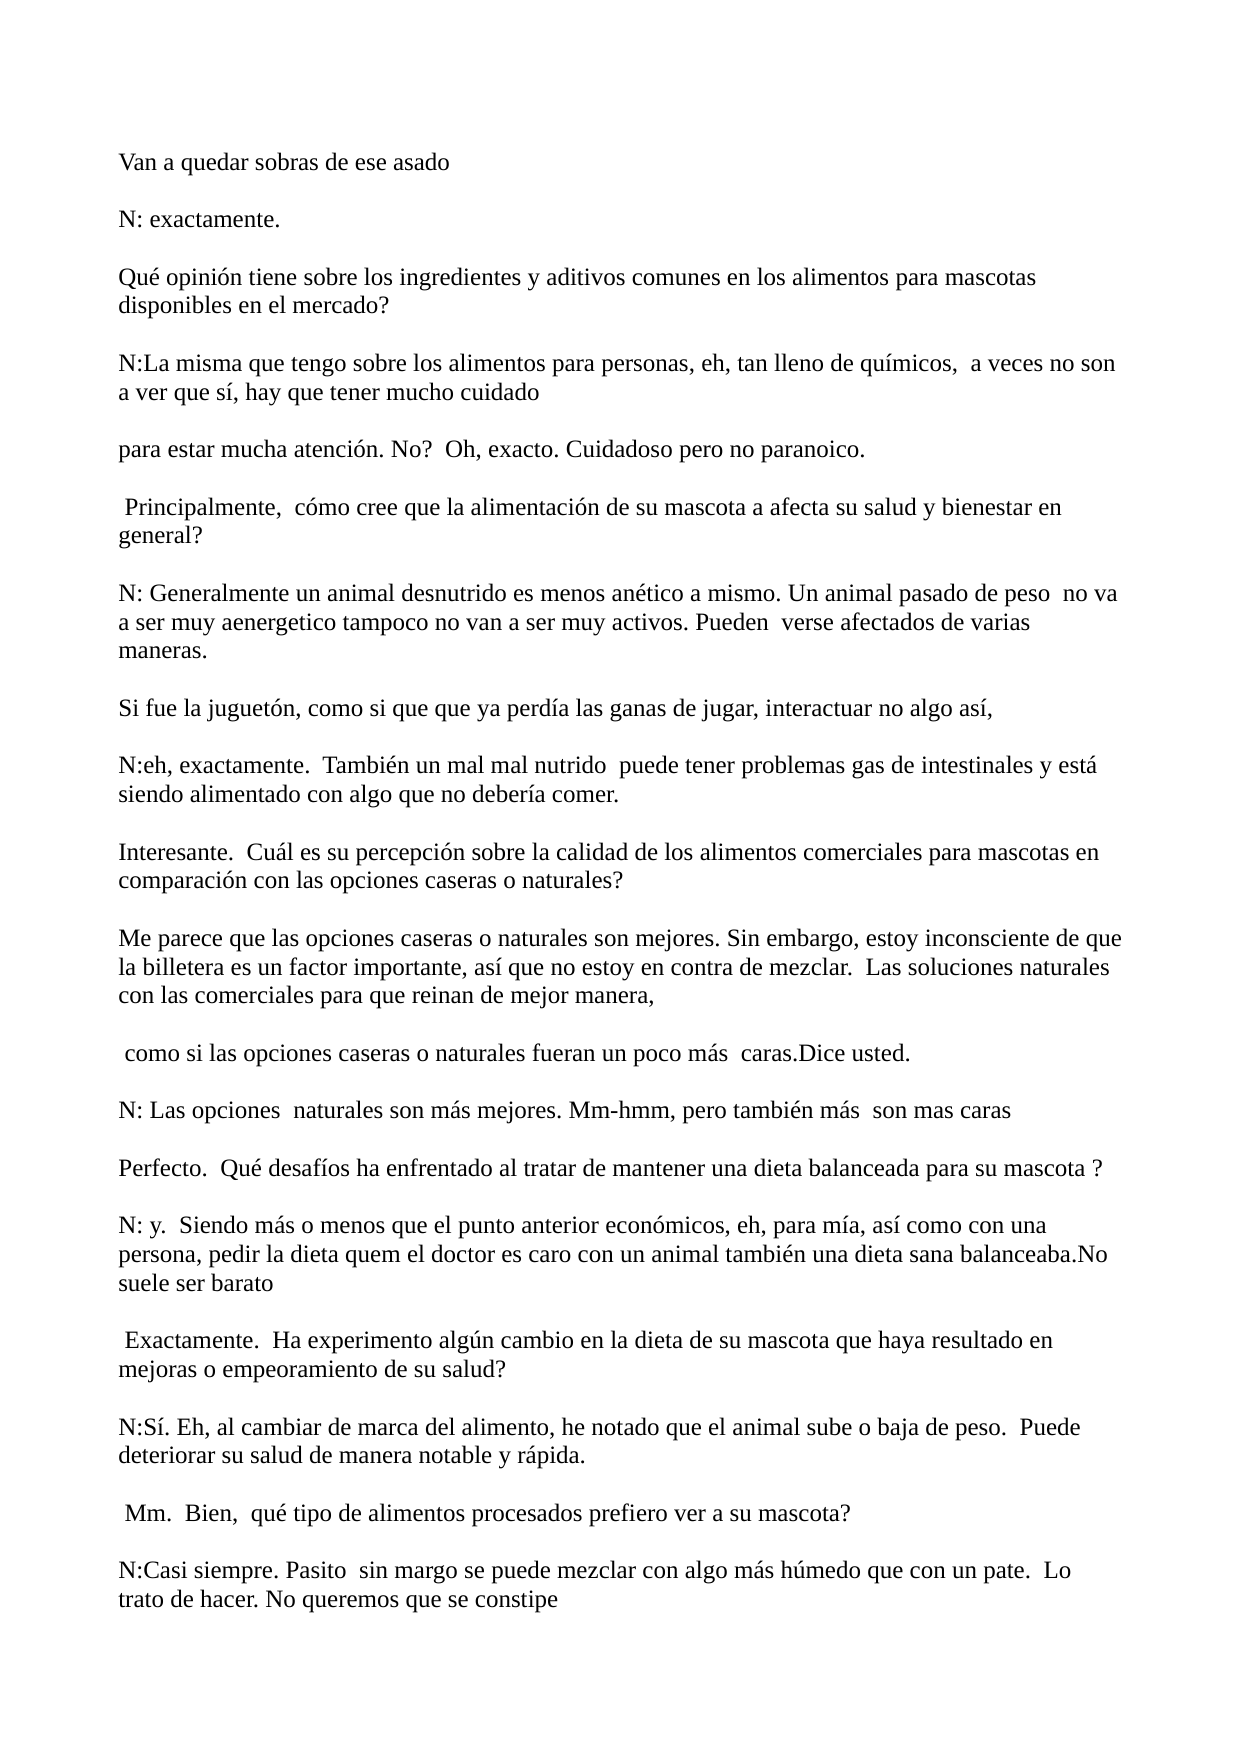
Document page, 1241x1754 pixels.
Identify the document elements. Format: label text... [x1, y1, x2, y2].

text Me parece que las opciones caseras o naturales son mejores. Sin embargo, estoy inconsciente de que la billetera es un factor importante, así que no estoy en contra de mezclar. Las soluciones naturales con las comerciales para que reinan de mejor manera, como si las opciones caseras o naturales fueran un poco más caras.Dice usted. N: Las opciones naturales son más mejores. Mm-hmm, pero también más son mas caras Perfecto. Qué desafíos ha enfrentado al tratar de mantener una dieta balanceada para su mascota ? N: y. Siendo más o menos que el punto anterior económicos, eh, para mía, así como con una persona, pedir la dieta quem el doctor es caro con un animal también una dieta sana balanceaba.No suele ser barato Exactamente. Ha experimento algún cambio en la dieta de su mascota que haya resultado en mejoras o empeoramiento de su salud? N:Sí. Eh, al cambiar de marca del alimento, he notado que el animal sube o baja de peso. Puede deteriorar su salud de manera notable y rápida. Mm. Bien, qué tipo de alimentos procesados prefiero ver a su mascota? [118, 923, 1122, 1527]
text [118, 1556, 1122, 1613]
text Si fue la juguetón, como si que que ya perdía las ganas de jugar, interactuar no algo así, N:eh, exactamente. También un mal mal nutrido puede tener problemas gas de intestinales y está siendo alimentado con algo que no debería comer. Interesante. Cuál es su percepción sobre la calidad de los alimentos comerciales para mascotas en comparación con las opciones caseras o naturales? [118, 693, 1122, 894]
text Van a quedar sobras de ese asado N: exactamente. [118, 147, 1122, 233]
text Qué opinión tiene sobre los ingredientes y aditivos comunes en los alimentos para mascotas disponibles en el mercado? N:La misma que tengo sobre los alimentos para personas, eh, tan lleno de químicos, a veces no son a ver que sí, hay que tener mucho cuidado para estar mucha atención. No? Oh, exacto. Cuidadoso pero no paranoico. Principalmente, cómo cree que la alimentación de su mascota a afecta su salud y bienestar en general? N: Generalmente un animal desnutrido es menos anético a mismo. Un animal pasado de peso no va a ser muy aenergetico tampoco no van a ser muy activos. Pueden verse afectados de varias maneras. [118, 262, 1122, 664]
